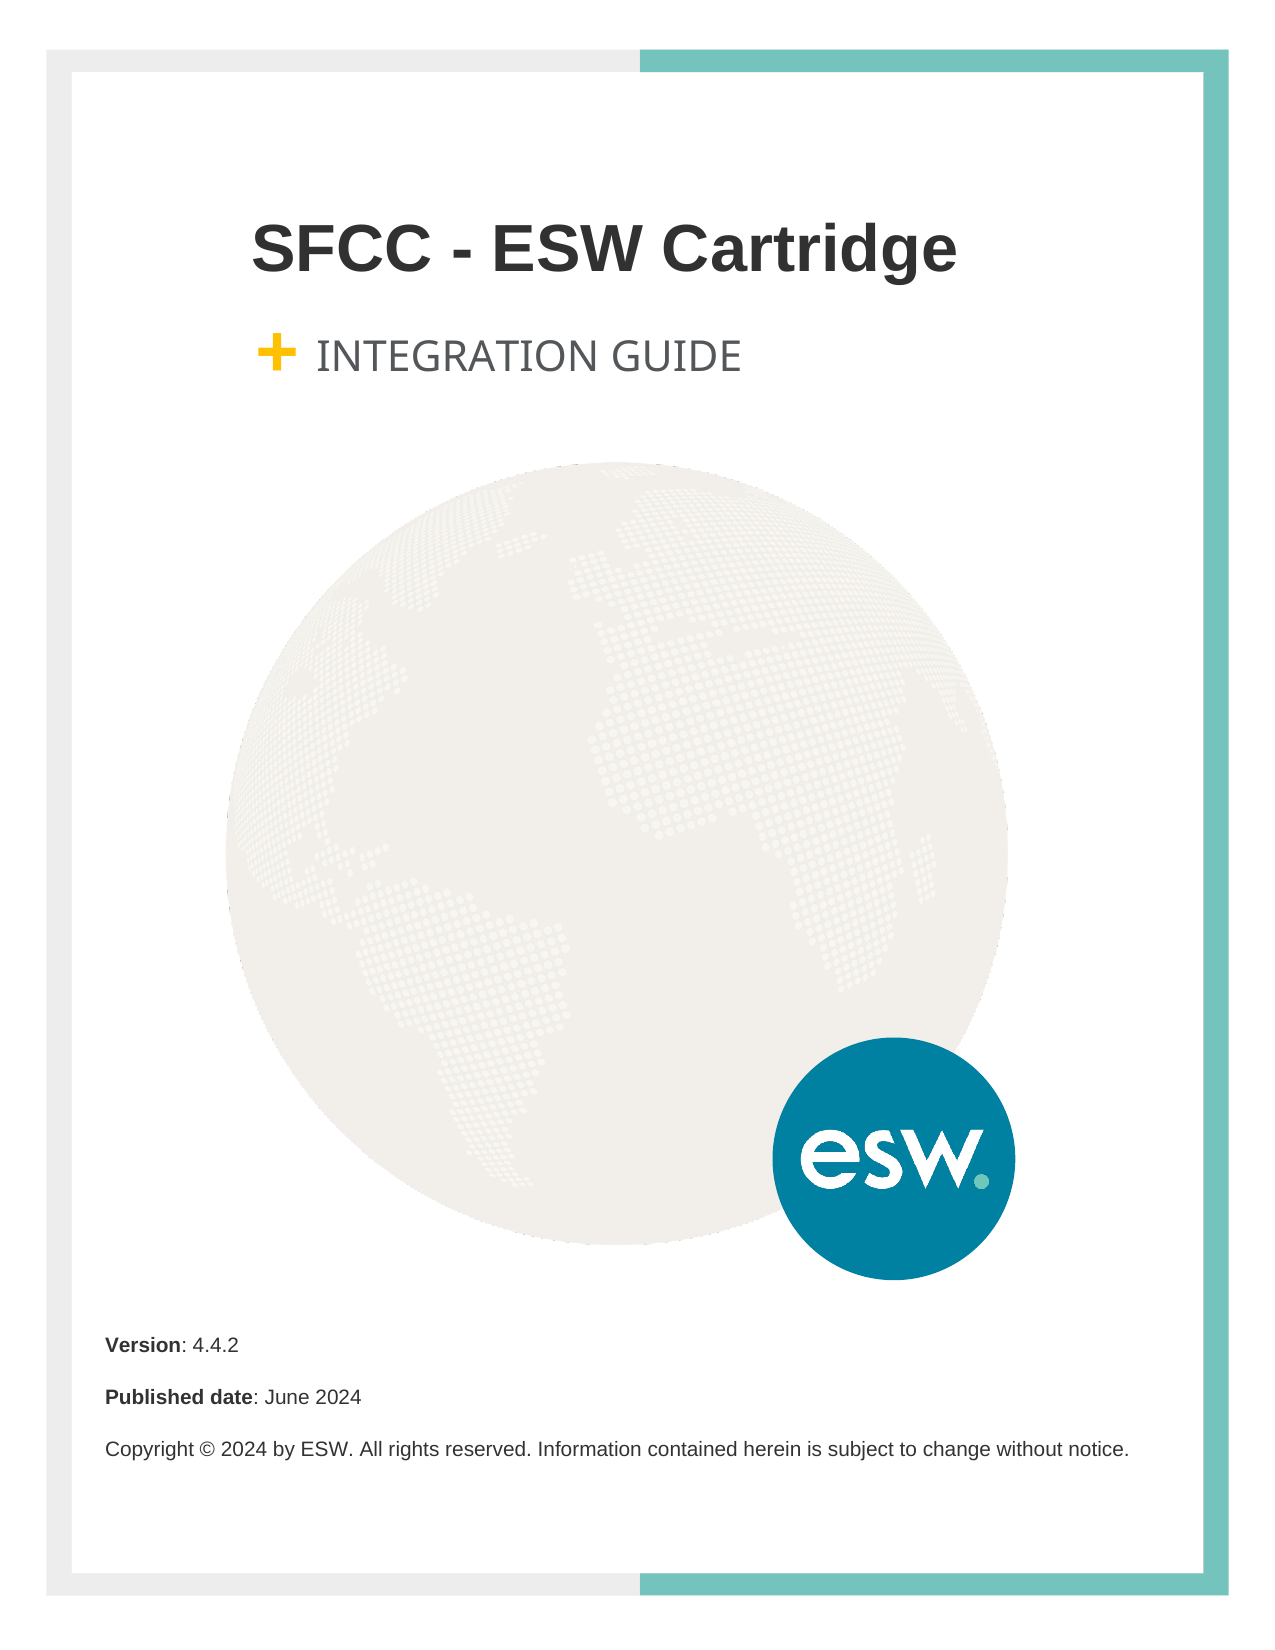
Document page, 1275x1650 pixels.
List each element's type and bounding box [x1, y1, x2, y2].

picture [46, 49, 1229, 1596]
